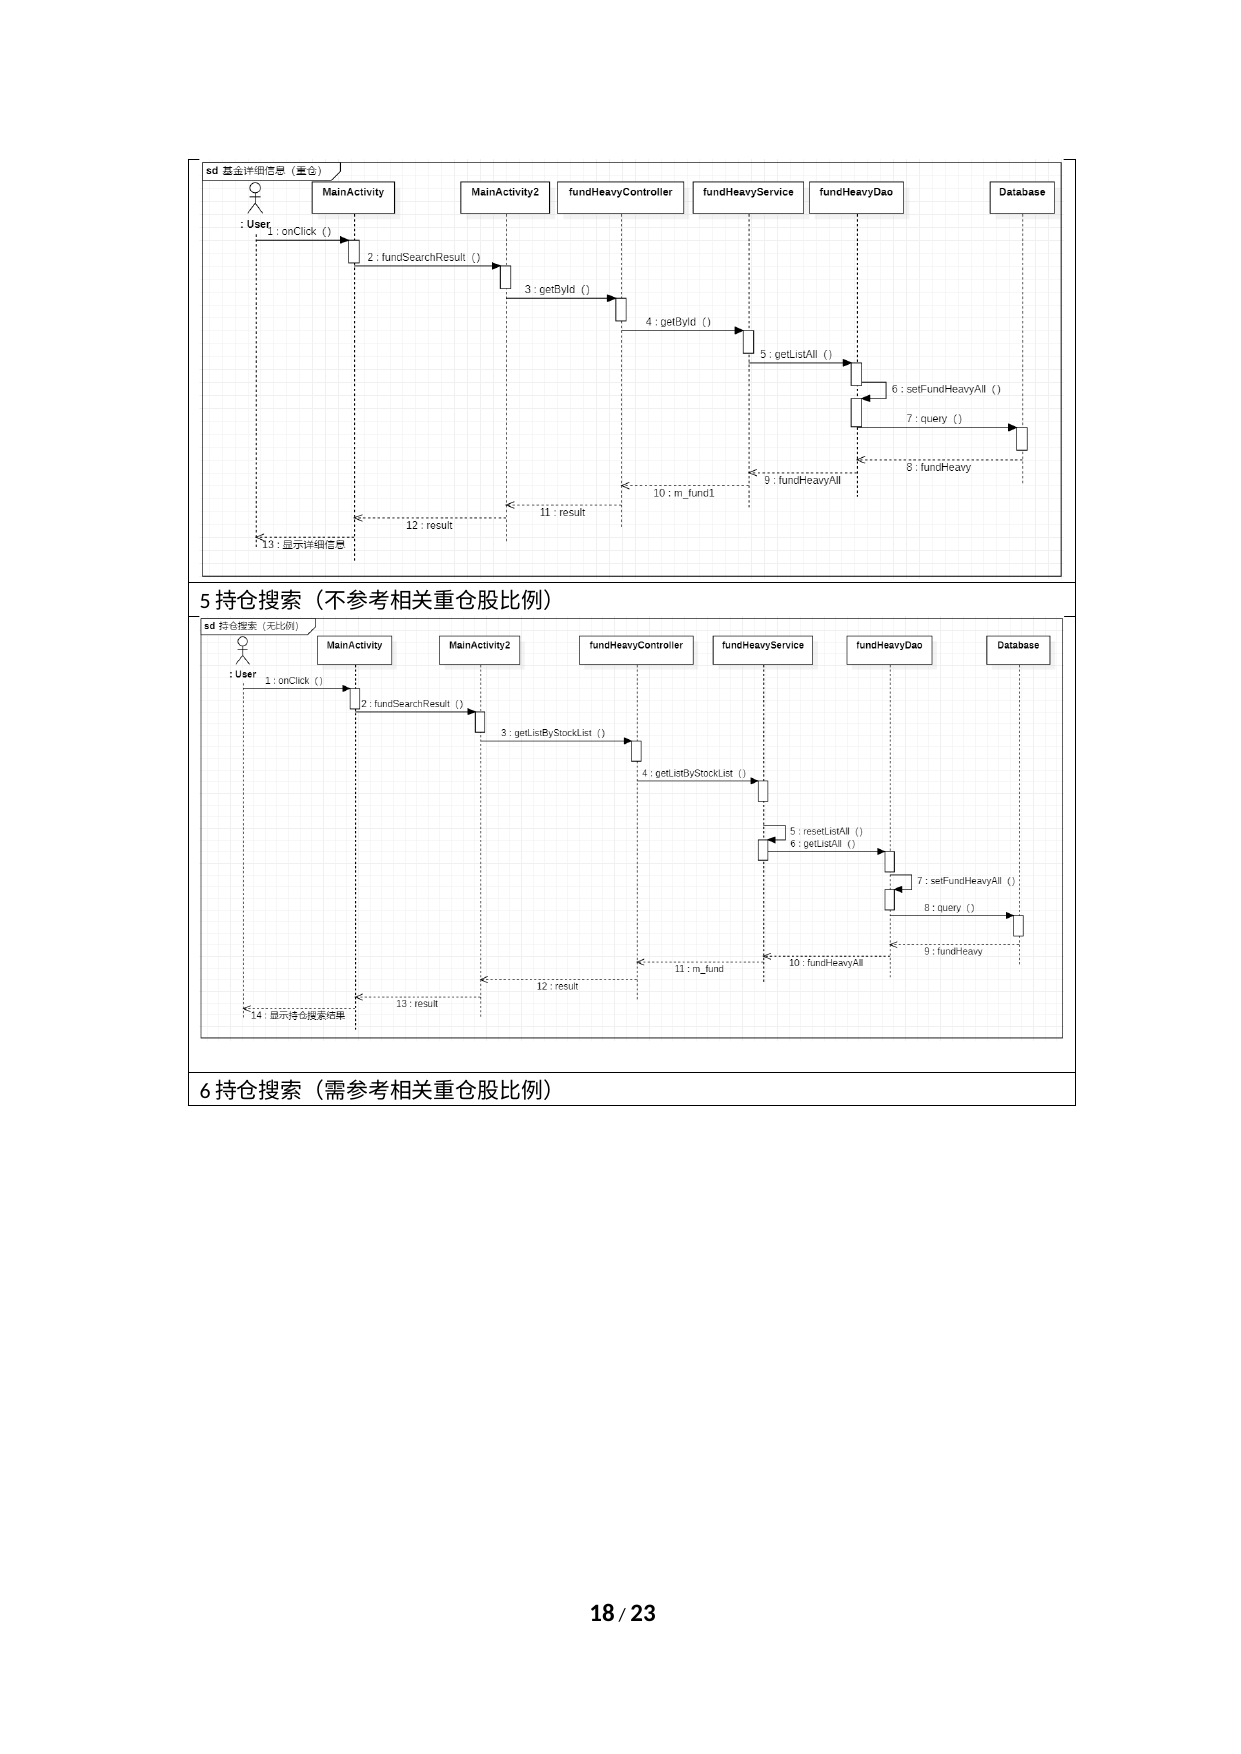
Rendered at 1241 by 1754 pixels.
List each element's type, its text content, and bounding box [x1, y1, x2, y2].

picture [199, 159, 1064, 579]
table_cell [189, 160, 1075, 582]
table_cell [189, 617, 1075, 1072]
table_cell 6持仓搜索（需参考相关重仓股比例） [189, 1073, 1075, 1105]
picture [199, 616, 1065, 1041]
table_cell 5持仓搜索（不参考相关重仓股比例） [189, 583, 1075, 616]
